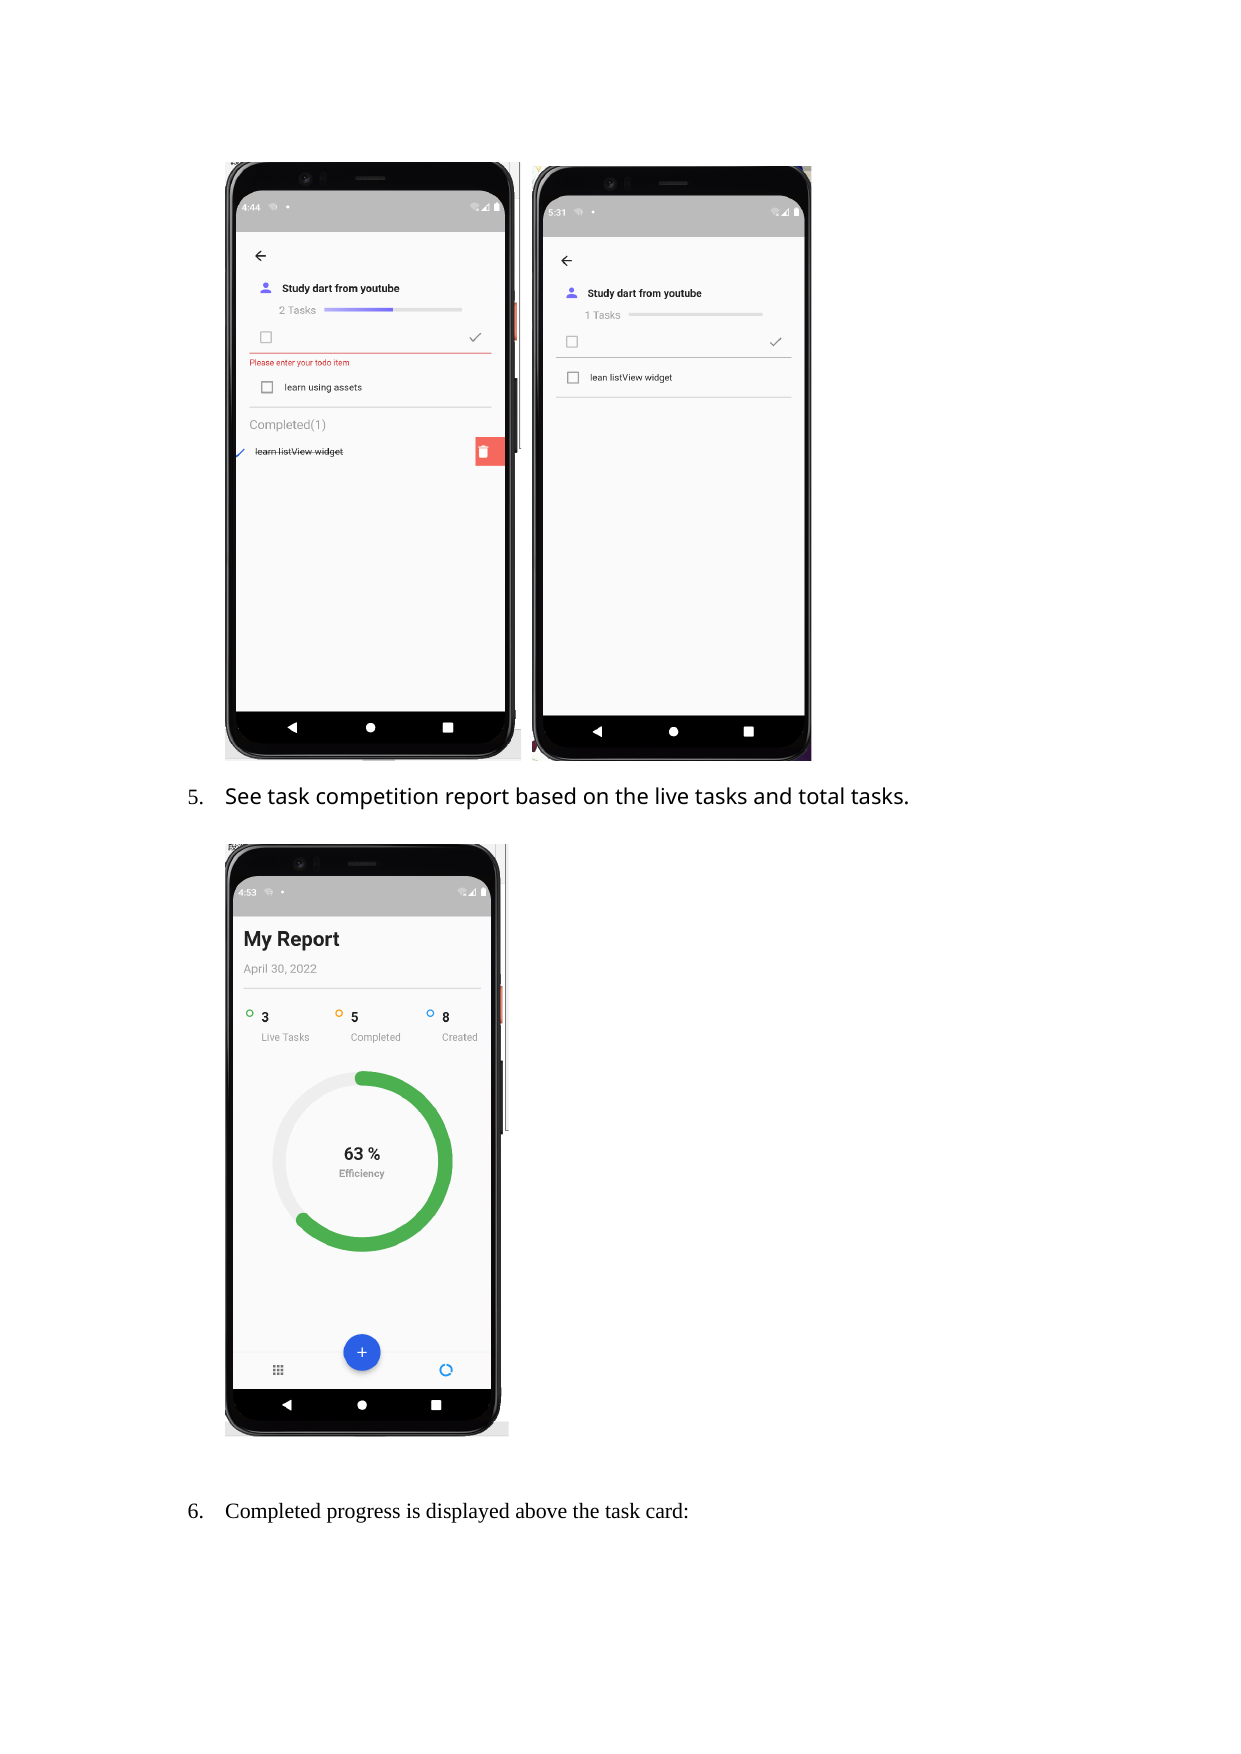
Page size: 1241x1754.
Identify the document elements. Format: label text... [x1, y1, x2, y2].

picture [532, 166, 812, 761]
list See task competition report based on the live tasks and total tasks. [187, 779, 1053, 812]
list Completed progress is displayed above the task card: [187, 1494, 1053, 1527]
picture [225, 844, 509, 1437]
picture [225, 162, 522, 761]
